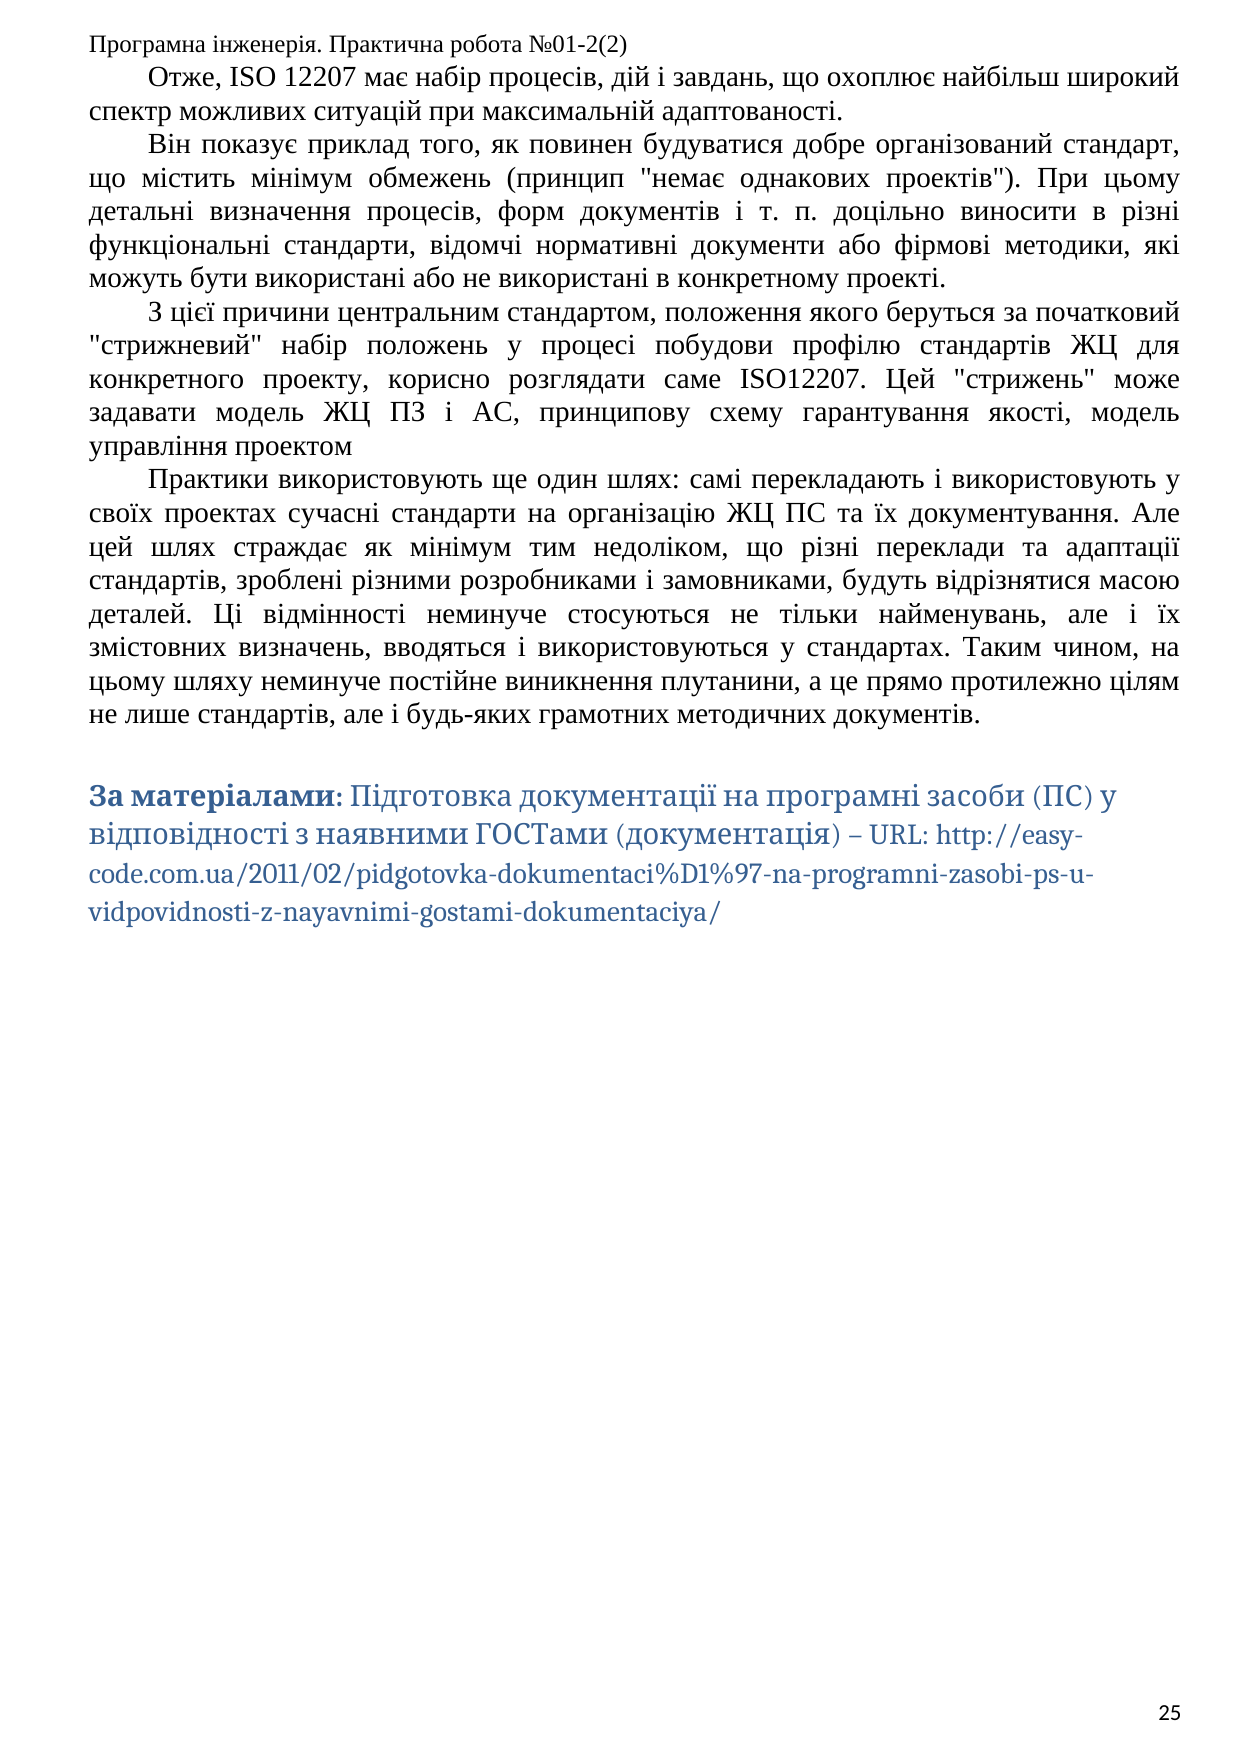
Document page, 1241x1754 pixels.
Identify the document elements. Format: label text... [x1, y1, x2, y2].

text Він показує приклад того, як повинен будуватися добре організований стандарт, що містить мінімум обмежень (принцип "немає однакових проектів"). При цьому детальні визначення процесів, форм документів і т. п. доцільно виносити в різні функціональні стандарти, відомчі нормативні документи або фірмові методики, які можуть бути використані або не використані в конкретному проекті. [89, 126, 1181, 294]
subtitle За матеріалами: Підготовка документації на програмні засоби (ПС) у відповідності з наявними ГОСТами (документація) – URL: http://easy-code.com.ua/2011/02/pidgotovka-dokumentaci%D1%97-na-programni-zasobi-ps-u-vidpovidnosti-z-nayavnimi-gostami-dokumentaciya/ [89, 780, 1181, 929]
text Практики використовують ще один шлях: самі перекладають і використовують у своїх проектах сучасні стандарти на організацію ЖЦ ПС та їх документування. Але цей шлях страждає як мінімум тим недоліком, що різні переклади та адаптації стандартів, зроблені різними розробниками і замовниками, будуть відрізнятися масою деталей. Ці відмінності неминуче стосуються не тільки найменувань, але і їх змістовних визначень, вводяться і використовуються у стандартах. Таким чином, на цьому шляху неминуче постійне виникнення плутанини, а це прямо протилежно цілям не лише стандартів, але і будь-яких грамотних методичних документів. [89, 462, 1181, 730]
text Отже, ISO 12207 має набір процесів, дій і завдань, що охоплює найбільш широкий спектр можливих ситуацій при максимальній адаптованості. [89, 59, 1181, 126]
text З цієї причини центральним стандартом, положення якого беруться за початковий "стрижневий" набір положень у процесі побудови профілю стандартів ЖЦ для конкретного проекту, корисно розглядати саме ISO12207. Цей "стрижень" може задавати модель ЖЦ ПЗ і АС, принципову схему гарантування якості, модель управління проектом [89, 294, 1181, 462]
